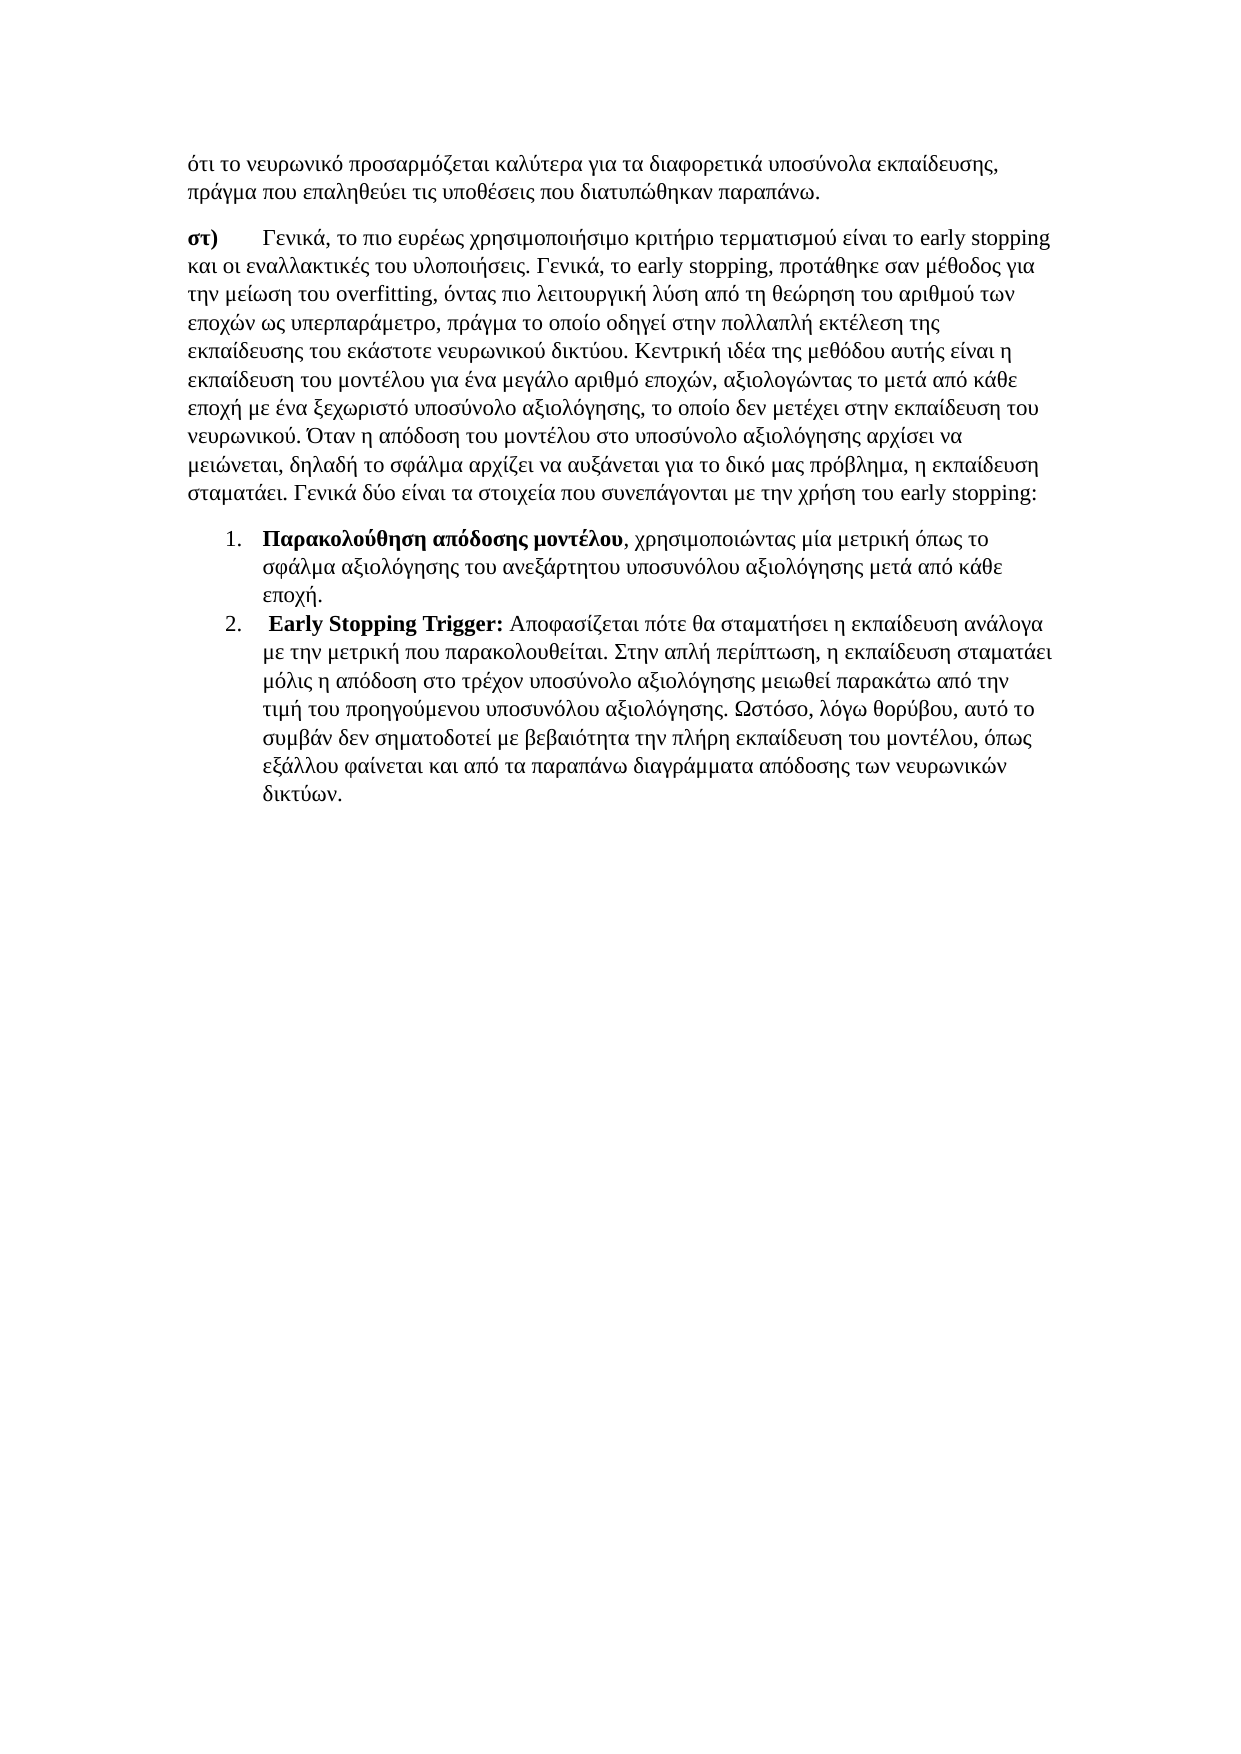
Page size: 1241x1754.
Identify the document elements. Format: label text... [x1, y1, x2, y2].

list Early Stopping Trigger: Αποφασίζεται πότε θα σταματήσει η εκπαίδευση ανάλογα με την μετρική που παρακολουθείται. Στην απλή περίπτωση, η εκπαίδευση σταματάει μόλις η απόδοση στο τρέχον υποσύνολο αξιολόγησης μειωθεί παρακάτω από την τιμή του προηγούμενου υποσυνόλου αξιολόγησης. Ωστόσο, λόγω θορύβου, αυτό το συμβάν δεν σηματοδοτεί με βεβαιότητα την πλήρη εκπαίδευση του μοντέλου, όπως εξάλλου φαίνεται και από τα παραπάνω διαγράμματα απόδοσης των νευρωνικών δικτύων. [225, 610, 1053, 807]
text στ) Γενικά, το πιο ευρέως χρησιμοποιήσιμο κριτήριο τερματισμού είναι το early stopping και οι εναλλακτικές του υλοποιήσεις. Γενικά, το early stopping, προτάθηκε σαν μέθοδος για την μείωση του overfitting, όντας πιο λειτουργική λύση από τη θεώρηση του αριθμού των εποχών ως υπερπαράμετρο, πράγμα το οποίο οδηγεί στην πολλαπλή εκτέλεση της εκπαίδευσης του εκάστοτε νευρωνικού δικτύου. Κεντρική ιδέα της μεθόδου αυτής είναι η εκπαίδευση του μοντέλου για ένα μεγάλο αριθμό εποχών, αξιολογώντας το μετά από κάθε εποχή με ένα ξεχωριστό υποσύνολο αξιολόγησης, το οποίο δεν μετέχει στην εκπαίδευση του νευρωνικού. Όταν η απόδοση του μοντέλου στο υποσύνολο αξιολόγησης αρχίσει να μειώνεται, δηλαδή το σφάλμα αρχίζει να αυξάνεται για το δικό μας πρόβλημα, η εκπαίδευση σταματάει. Γενικά δύο είναι τα στοιχεία που συνεπάγονται με την χρήση του early stopping: [187, 223, 1053, 506]
list Παρακολούθηση απόδοσης μοντέλου, χρησιμοποιώντας μία μετρική όπως το σφάλμα αξιολόγησης του ανεξάρτητου υποσυνόλου αξιολόγησης μετά από κάθε εποχή. [225, 524, 1053, 608]
